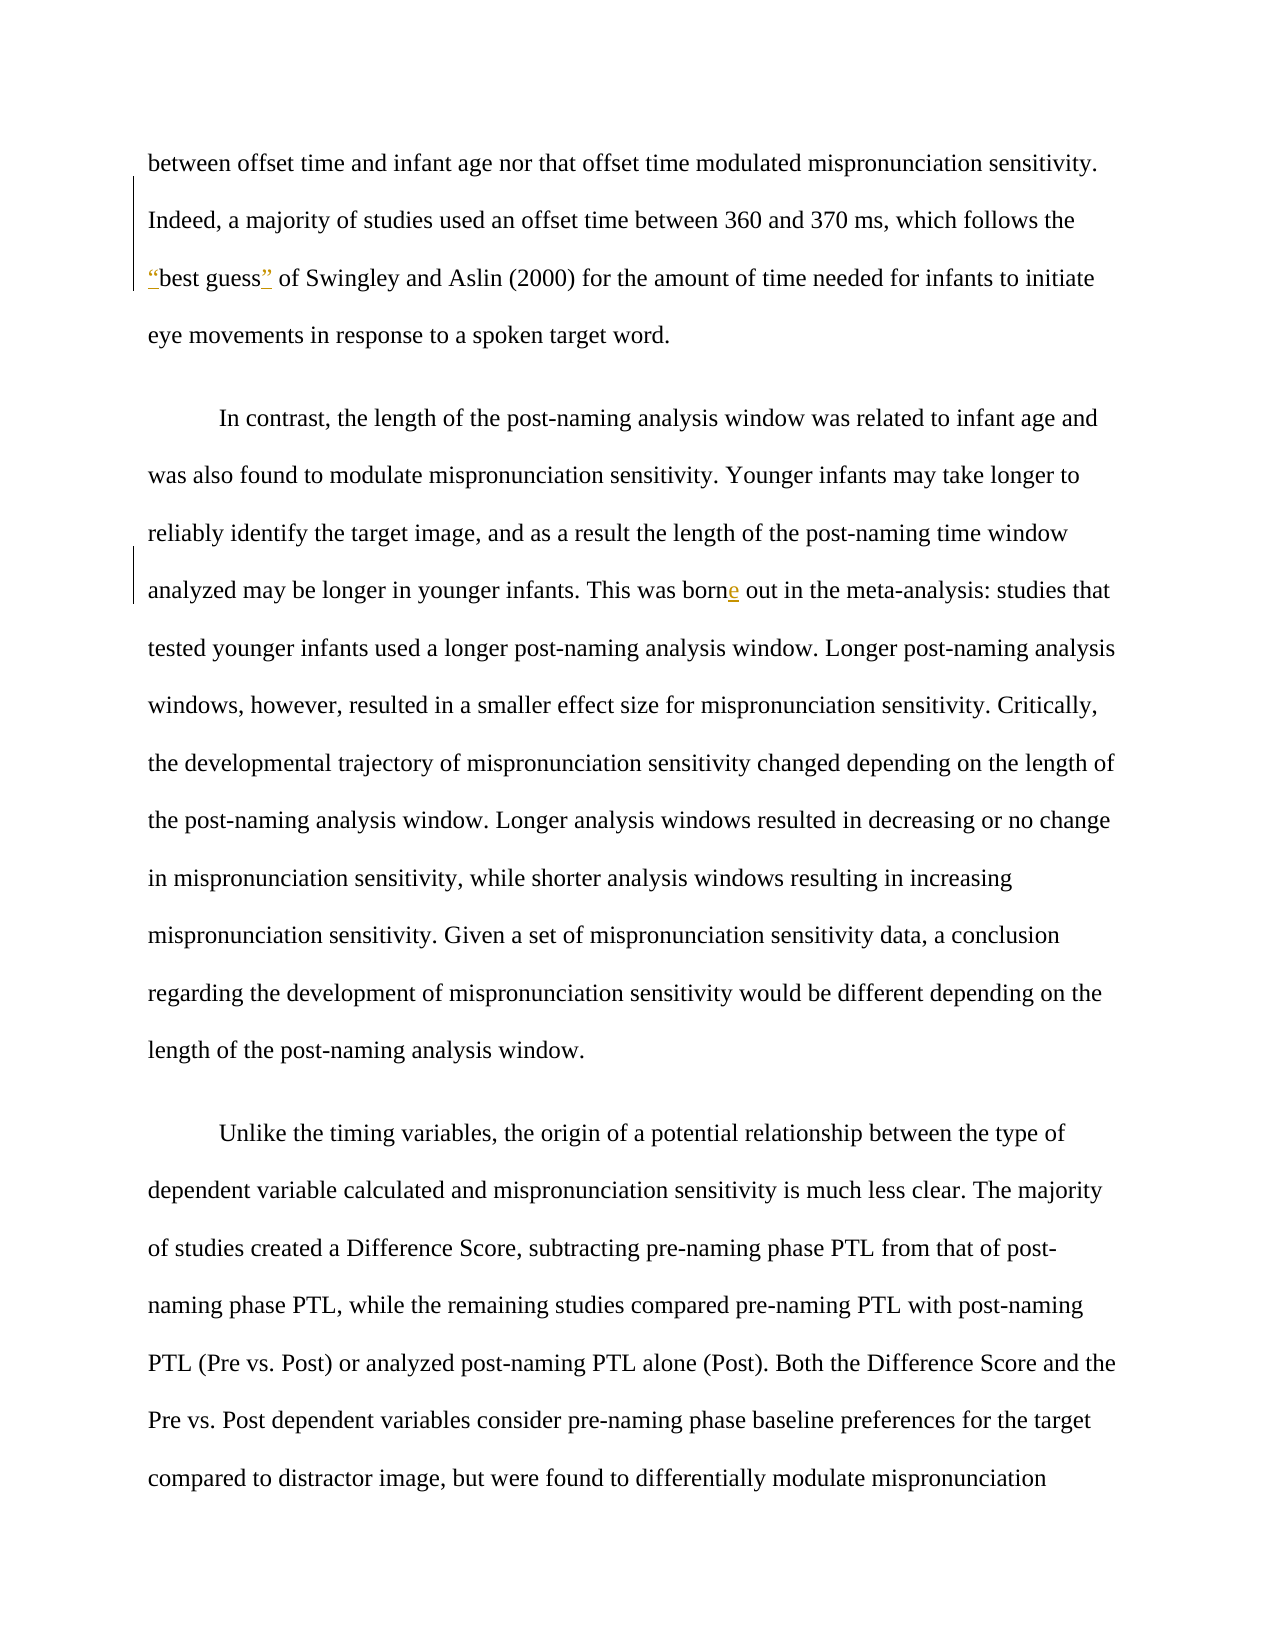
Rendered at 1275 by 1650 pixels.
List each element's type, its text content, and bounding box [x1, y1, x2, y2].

text In contrast, the length of the post-naming analysis window was related to infant age and was also found to modulate mispronunciation sensitivity. Younger infants may take longer to reliably identify the target image, and as a result the length of the post-naming time window analyzed may be longer in younger infants. This was born out in the meta-analysis: studies that tested younger infants used a longer post-naming analysis window. Longer post-naming analysis windows, however, resulted in a smaller effect size for mispronunciation sensitivity. Critically, the developmental trajectory of mispronunciation sensitivity changed depending on the length of the post-naming analysis window. Longer analysis windows resulted in decreasing or no change in mispronunciation sensitivity, while shorter analysis windows resulting in increasing mispronunciation sensitivity. Given a set of mispronunciation sensitivity data, a conclusion regarding the development of mispronunciation sensitivity would be different depending on the length of the post-naming analysis window. [148, 403, 1127, 1064]
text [148, 148, 1127, 349]
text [148, 1118, 1127, 1491]
